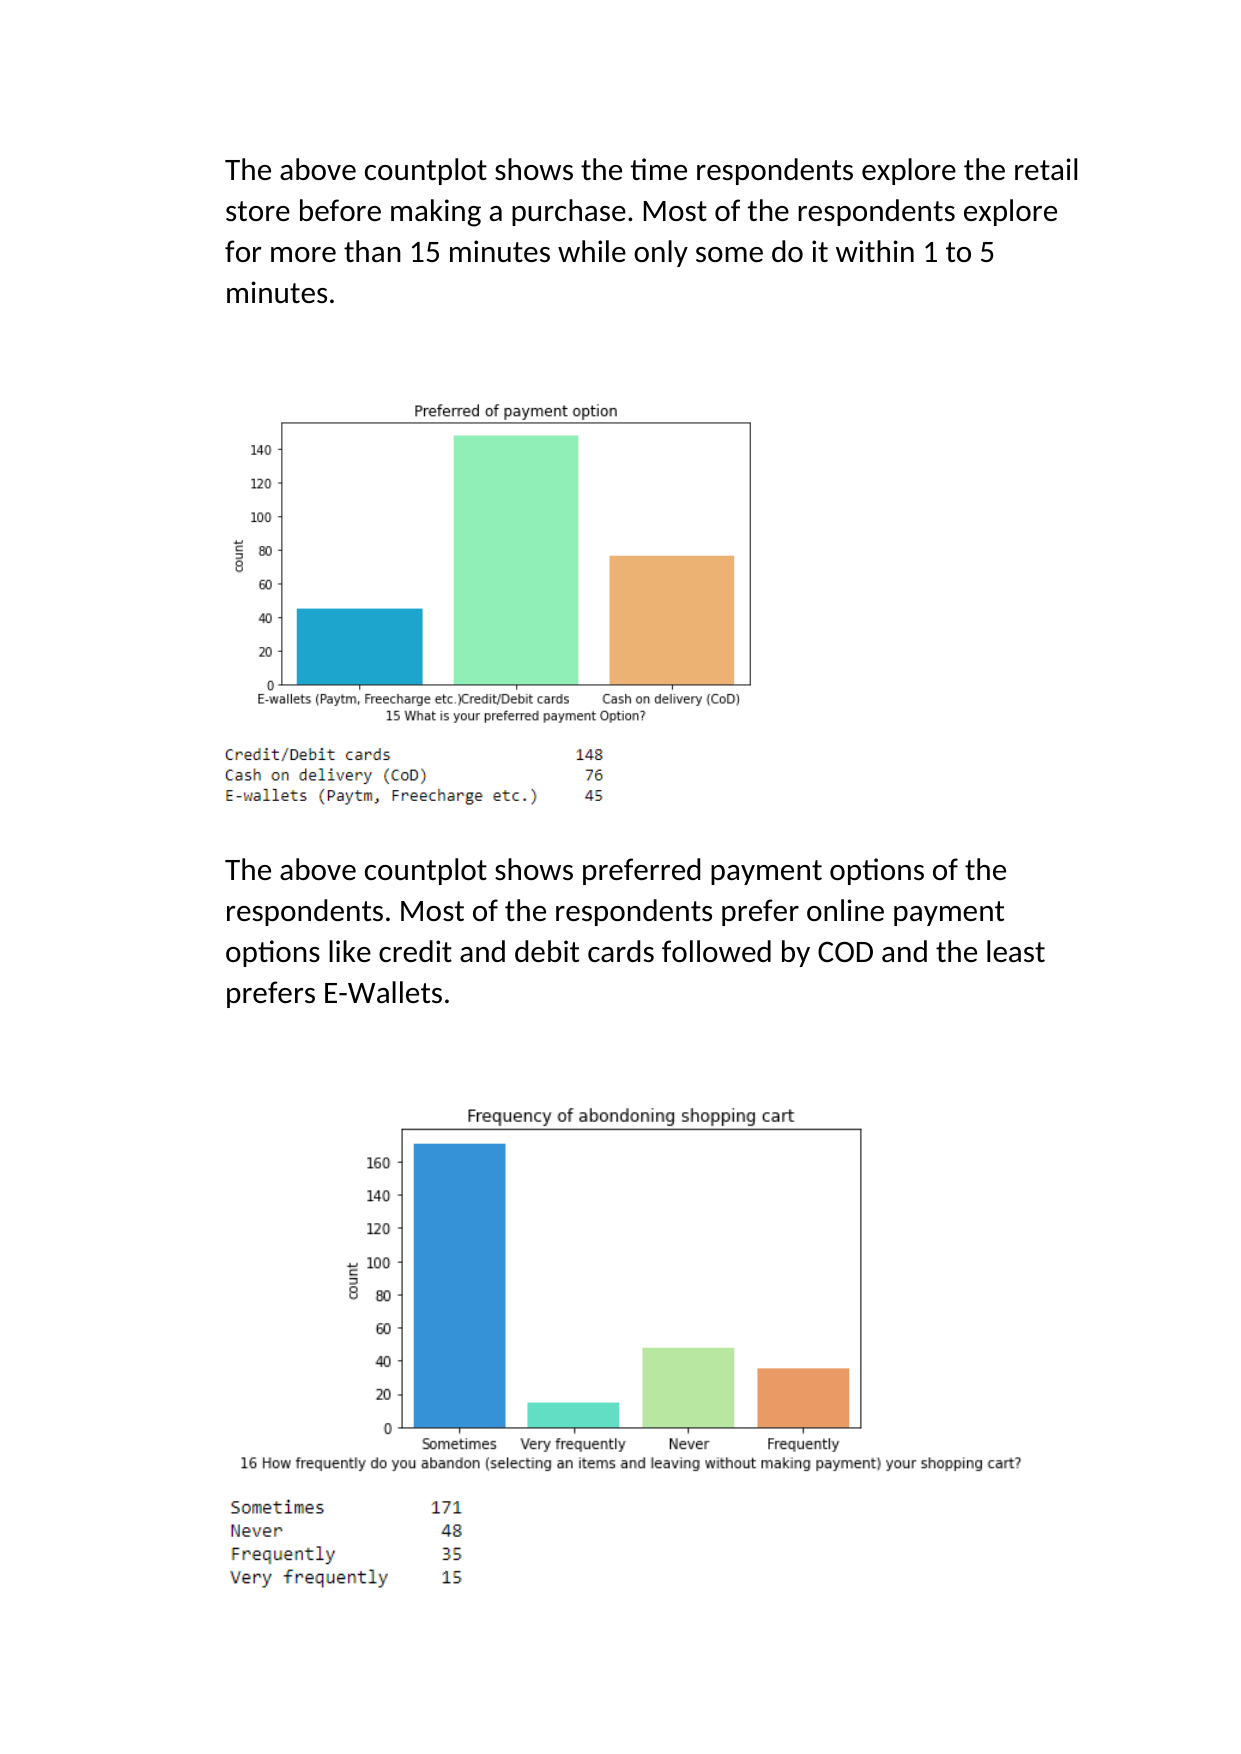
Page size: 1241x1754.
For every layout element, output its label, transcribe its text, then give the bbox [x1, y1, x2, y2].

list The above countplot shows preferred payment options of the respondents. Most of the respondents prefer online payment options like credit and debit cards followed by COD and the least prefers E-Wallets. [225, 849, 1090, 1011]
list The above countplot shows the time respondents explore the retail store before making a purchase. Most of the respondents explore for more than 15 minutes while only some do it within 1 to 5 minutes. [225, 150, 1090, 312]
picture [225, 396, 763, 807]
picture [225, 1096, 1026, 1589]
